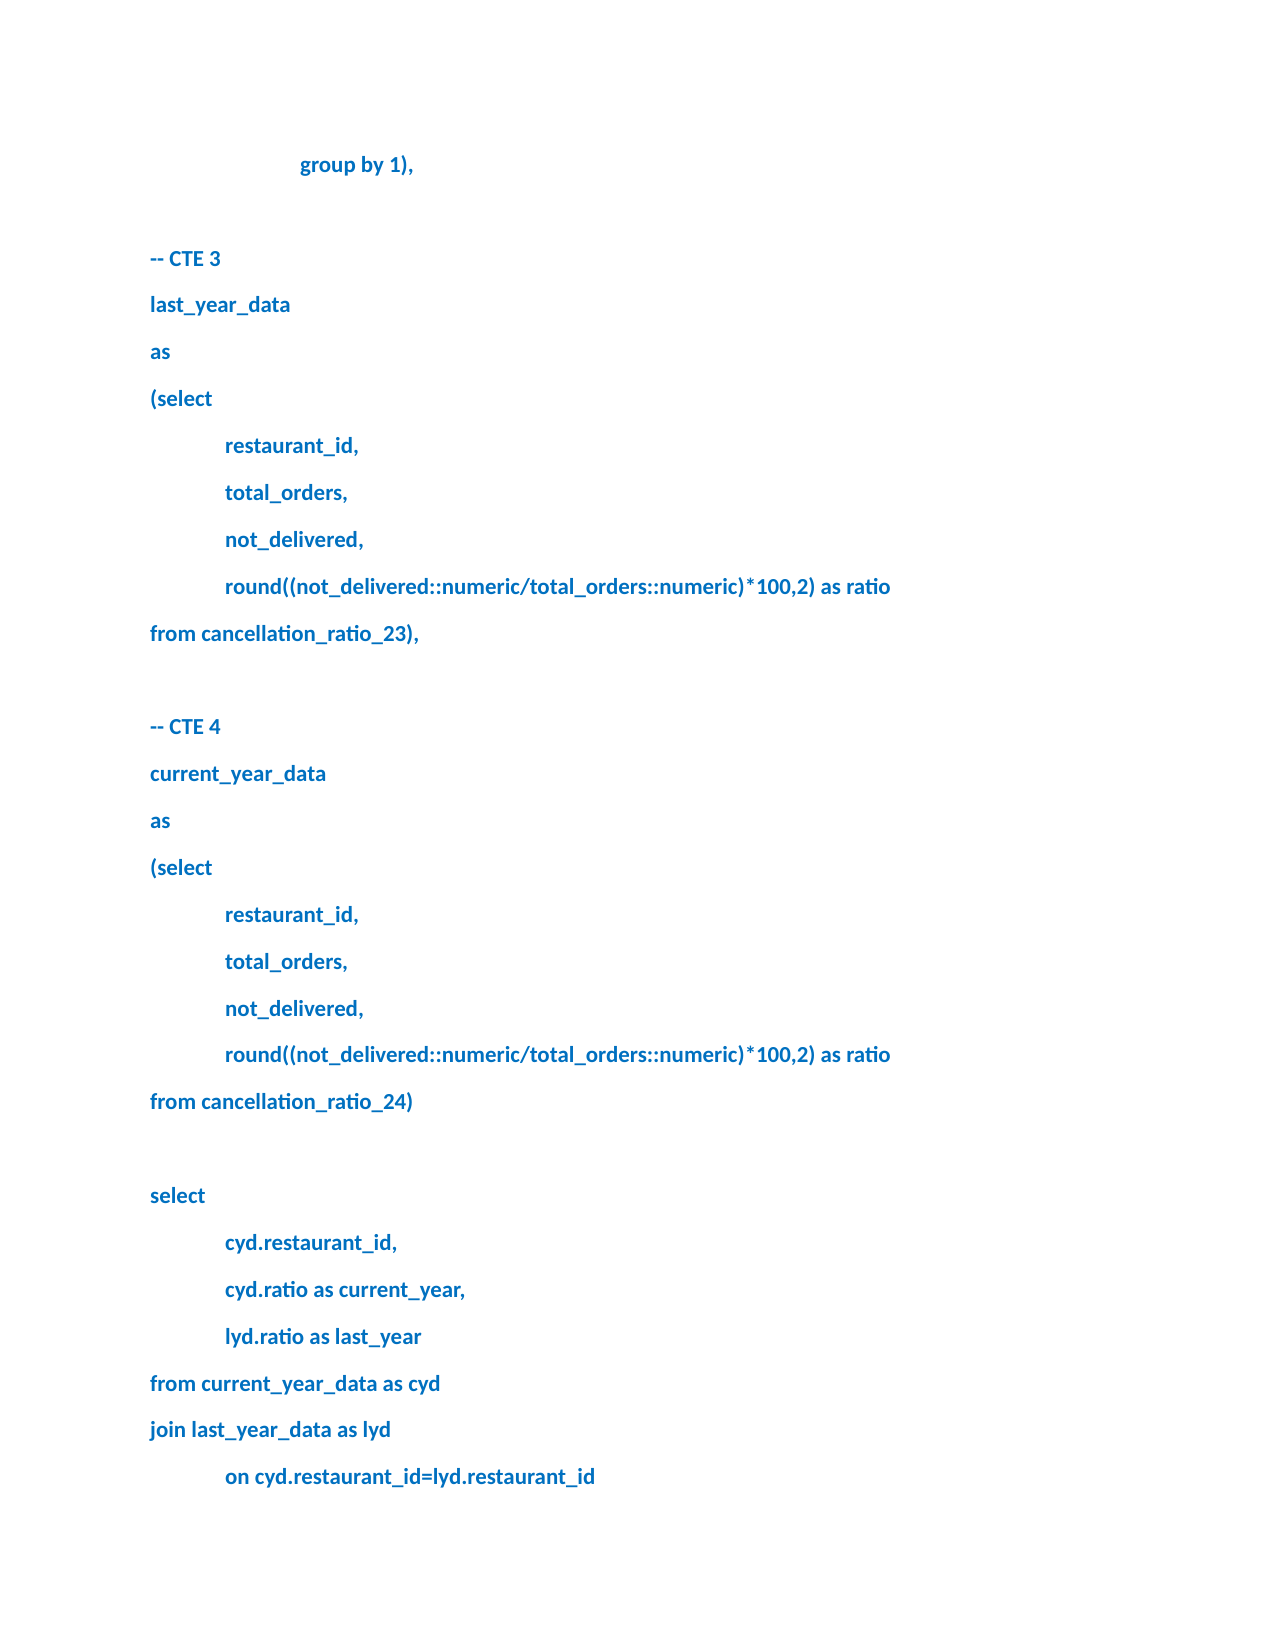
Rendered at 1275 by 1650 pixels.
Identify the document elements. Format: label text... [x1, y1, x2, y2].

text total_orders, [150, 947, 1125, 975]
text total_orders, [150, 478, 1125, 506]
text (select [150, 384, 1125, 412]
text round((not_delivered::numeric/total_orders::numeric)*100,2) as ratio [150, 1041, 1125, 1069]
text group by 1), [150, 150, 1125, 178]
text from cancellation_ratio_23), [150, 619, 1125, 647]
text as [150, 337, 1125, 366]
text -- CTE 3 [150, 244, 1125, 272]
text restaurant_id, [150, 431, 1125, 459]
text on cyd.restaurant_id=lyd.restaurant_id [150, 1462, 1125, 1491]
text from current_year_data as cyd [150, 1369, 1125, 1397]
text lyd.ratio as last_year [150, 1322, 1125, 1350]
text from cancellation_ratio_24) [150, 1087, 1125, 1116]
text current_year_data [150, 759, 1125, 787]
text join last_year_data as lyd [150, 1416, 1125, 1444]
text cyd.restaurant_id, [150, 1228, 1125, 1256]
text select [150, 1181, 1125, 1209]
text cyd.ratio as current_year, [150, 1275, 1125, 1303]
text as [150, 806, 1125, 834]
text round((not_delivered::numeric/total_orders::numeric)*100,2) as ratio [150, 572, 1125, 600]
text -- CTE 4 [150, 712, 1125, 741]
text last_year_data [150, 291, 1125, 319]
text (select [150, 853, 1125, 881]
text not_delivered, [150, 525, 1125, 553]
text not_delivered, [150, 994, 1125, 1022]
text restaurant_id, [150, 900, 1125, 928]
